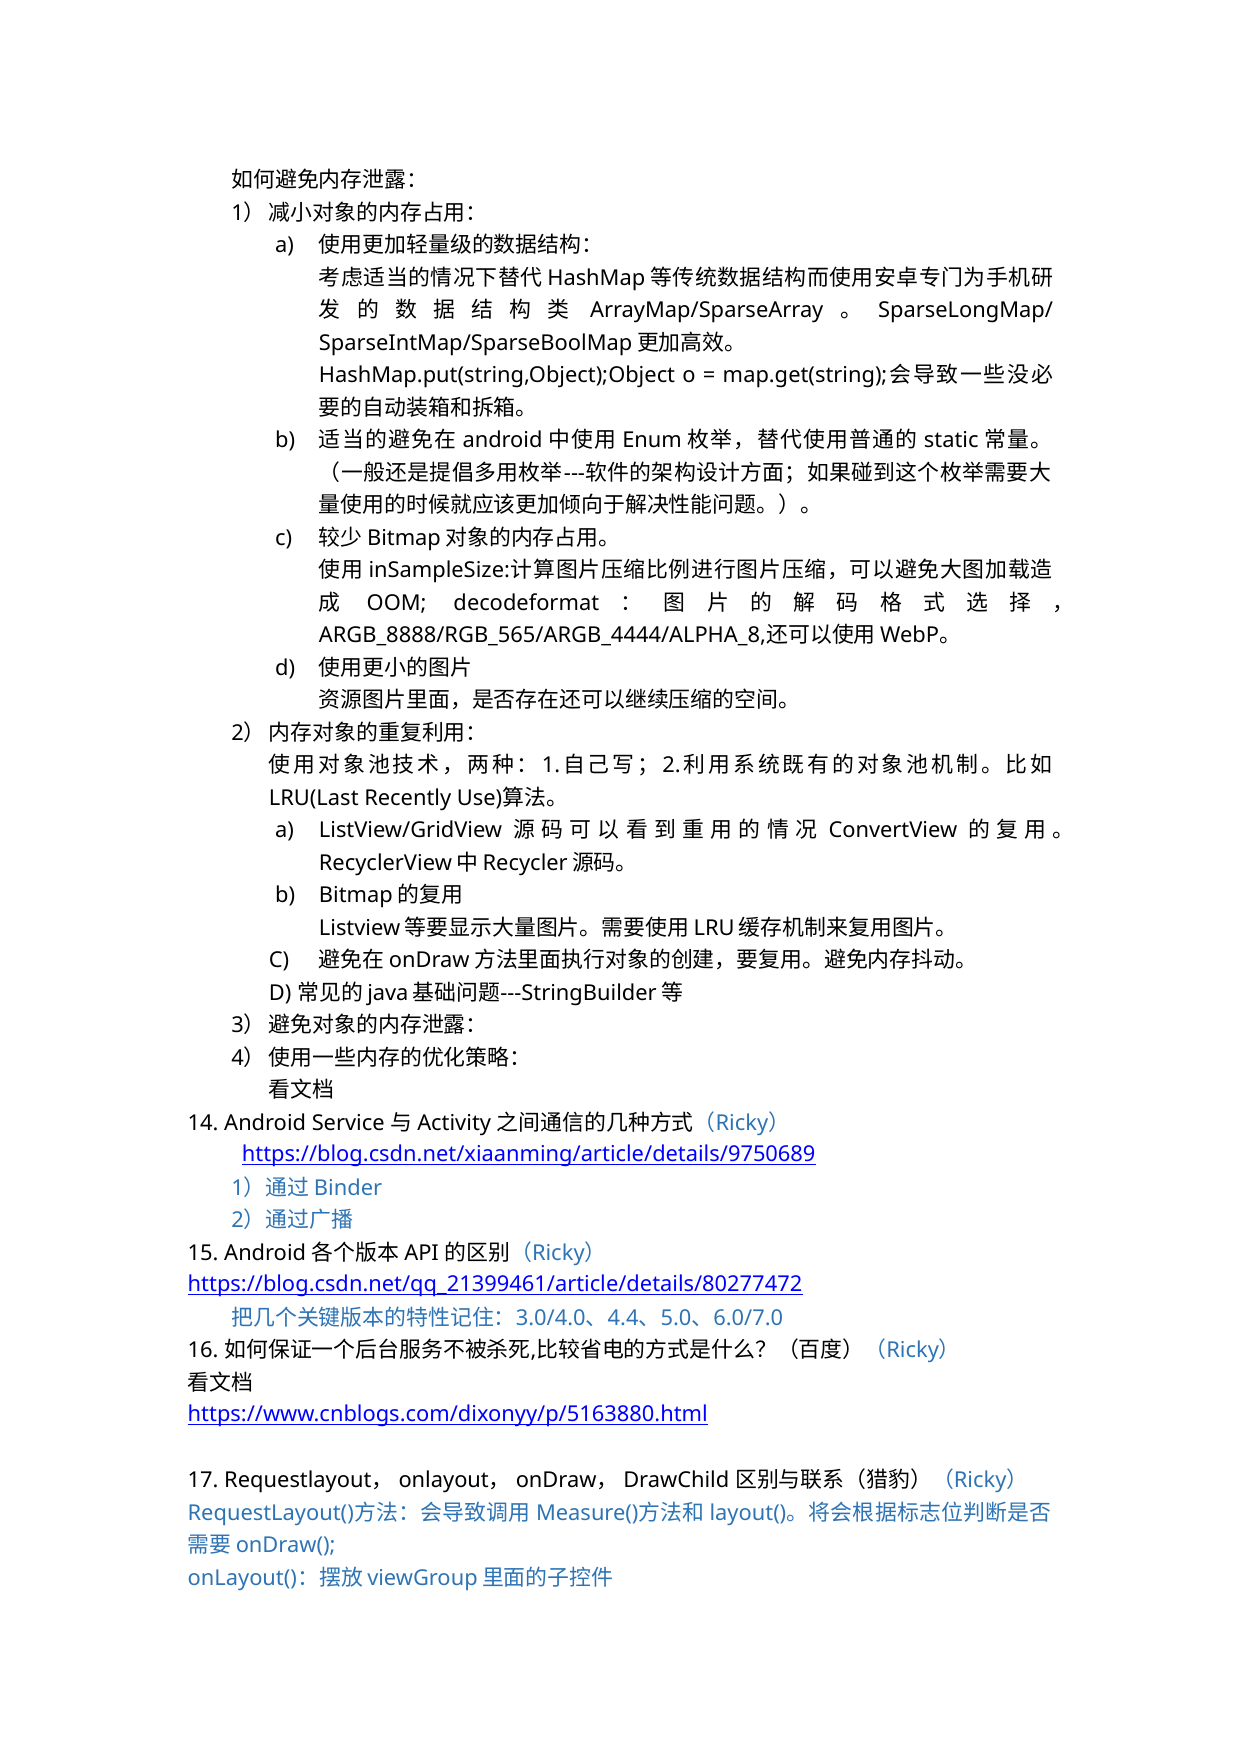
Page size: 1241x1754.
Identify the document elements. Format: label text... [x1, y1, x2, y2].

text 看文档 [187, 1364, 1053, 1397]
list Bitmap的复用 [275, 877, 1053, 909]
list 看文档 [269, 1072, 1053, 1104]
list HashMap.put(string,Object);Object o = map.get(string);会导致一些没必要的自动装箱和拆箱。 [319, 357, 1053, 422]
text D) 常见的java基础问题---StringBuilder等 [225, 974, 1053, 1007]
text 16. 如何保证一个后台服务不被杀死,比较省电的方式是什么？（百度）（Ricky） [187, 1332, 1053, 1364]
text 17. Requestlayout， onlayout， onDraw， DrawChild 区别与联系（猎豹）（Ricky） [187, 1462, 1053, 1494]
list 内存对象的重复利用： [231, 714, 1053, 747]
list 适当的避免在android中使用Enum枚举，替代使用普通的static常量。（一般还是提倡多用枚举---软件的架构设计方面；如果碰到这个枚举需要大量使用的时候就应该更加倾向于解决性能问题。）。 [275, 422, 1053, 519]
list Listview等要显示大量图片。需要使用LRU缓存机制来复用图片。 [319, 909, 1053, 942]
text 2）通过广播 [187, 1202, 1053, 1234]
text C) 避免在onDraw方法里面执行对象的创建，要复用。避免内存抖动。 [225, 942, 1053, 974]
list 使用更小的图片 [275, 649, 1053, 682]
text 把几个关键版本的特性记住：3.0/4.0、4.4、5.0、6.0/7.0 [187, 1299, 1053, 1332]
list 减小对象的内存占用： [231, 194, 1053, 227]
text 14. Android Service 与 Activity 之间通信的几种方式（Ricky） [187, 1104, 1053, 1137]
list 使用对象池技术，两种：1.自己写；2.利用系统既有的对象池机制。比如LRU(Last Recently Use)算法。 [269, 747, 1053, 812]
list 使用inSampleSize:计算图片压缩比例进行图片压缩，可以避免大图加载造成OOM; decodeformat：图片的解码格式选择，ARGB_8888/RGB_565/ARGB_4444/ALPHA_8,还可以使用WebP。 [319, 552, 1053, 649]
text https://blog.csdn.net/xiaanming/article/details/9750689 [187, 1137, 1053, 1169]
list 较少Bitmap对象的内存占用。 [275, 519, 1053, 552]
list ListView/GridView源码可以看到重用的情况ConvertView的复用。RecyclerView中Recycler源码。 [275, 812, 1053, 877]
text 如何避免内存泄露： [187, 162, 1053, 194]
text RequestLayout()方法：会导致调用Measure()方法和layout()。将会根据标志位判断是否需要onDraw(); [187, 1494, 1053, 1559]
text onLayout()：摆放viewGroup里面的子控件 [187, 1559, 1053, 1592]
list 避免对象的内存泄露： [231, 1007, 1053, 1039]
text 1）通过Binder [187, 1169, 1053, 1202]
list 资源图片里面，是否存在还可以继续压缩的空间。 [319, 682, 1053, 714]
text 15. Android 各个版本 API 的区别（Ricky） [187, 1234, 1053, 1267]
text https://www.cnblogs.com/dixonyy/p/5163880.html [187, 1397, 1053, 1429]
text https://blog.csdn.net/qq_21399461/article/details/80277472 [187, 1267, 1053, 1299]
list 使用更加轻量级的数据结构： [275, 227, 1053, 259]
list 考虑适当的情况下替代HashMap等传统数据结构而使用安卓专门为手机研发的数据结构类ArrayMap/SparseArray。SparseLongMap/SparseIntMap/SparseBoolMap更加高效。 [319, 259, 1053, 357]
list 使用一些内存的优化策略： [231, 1039, 1053, 1072]
